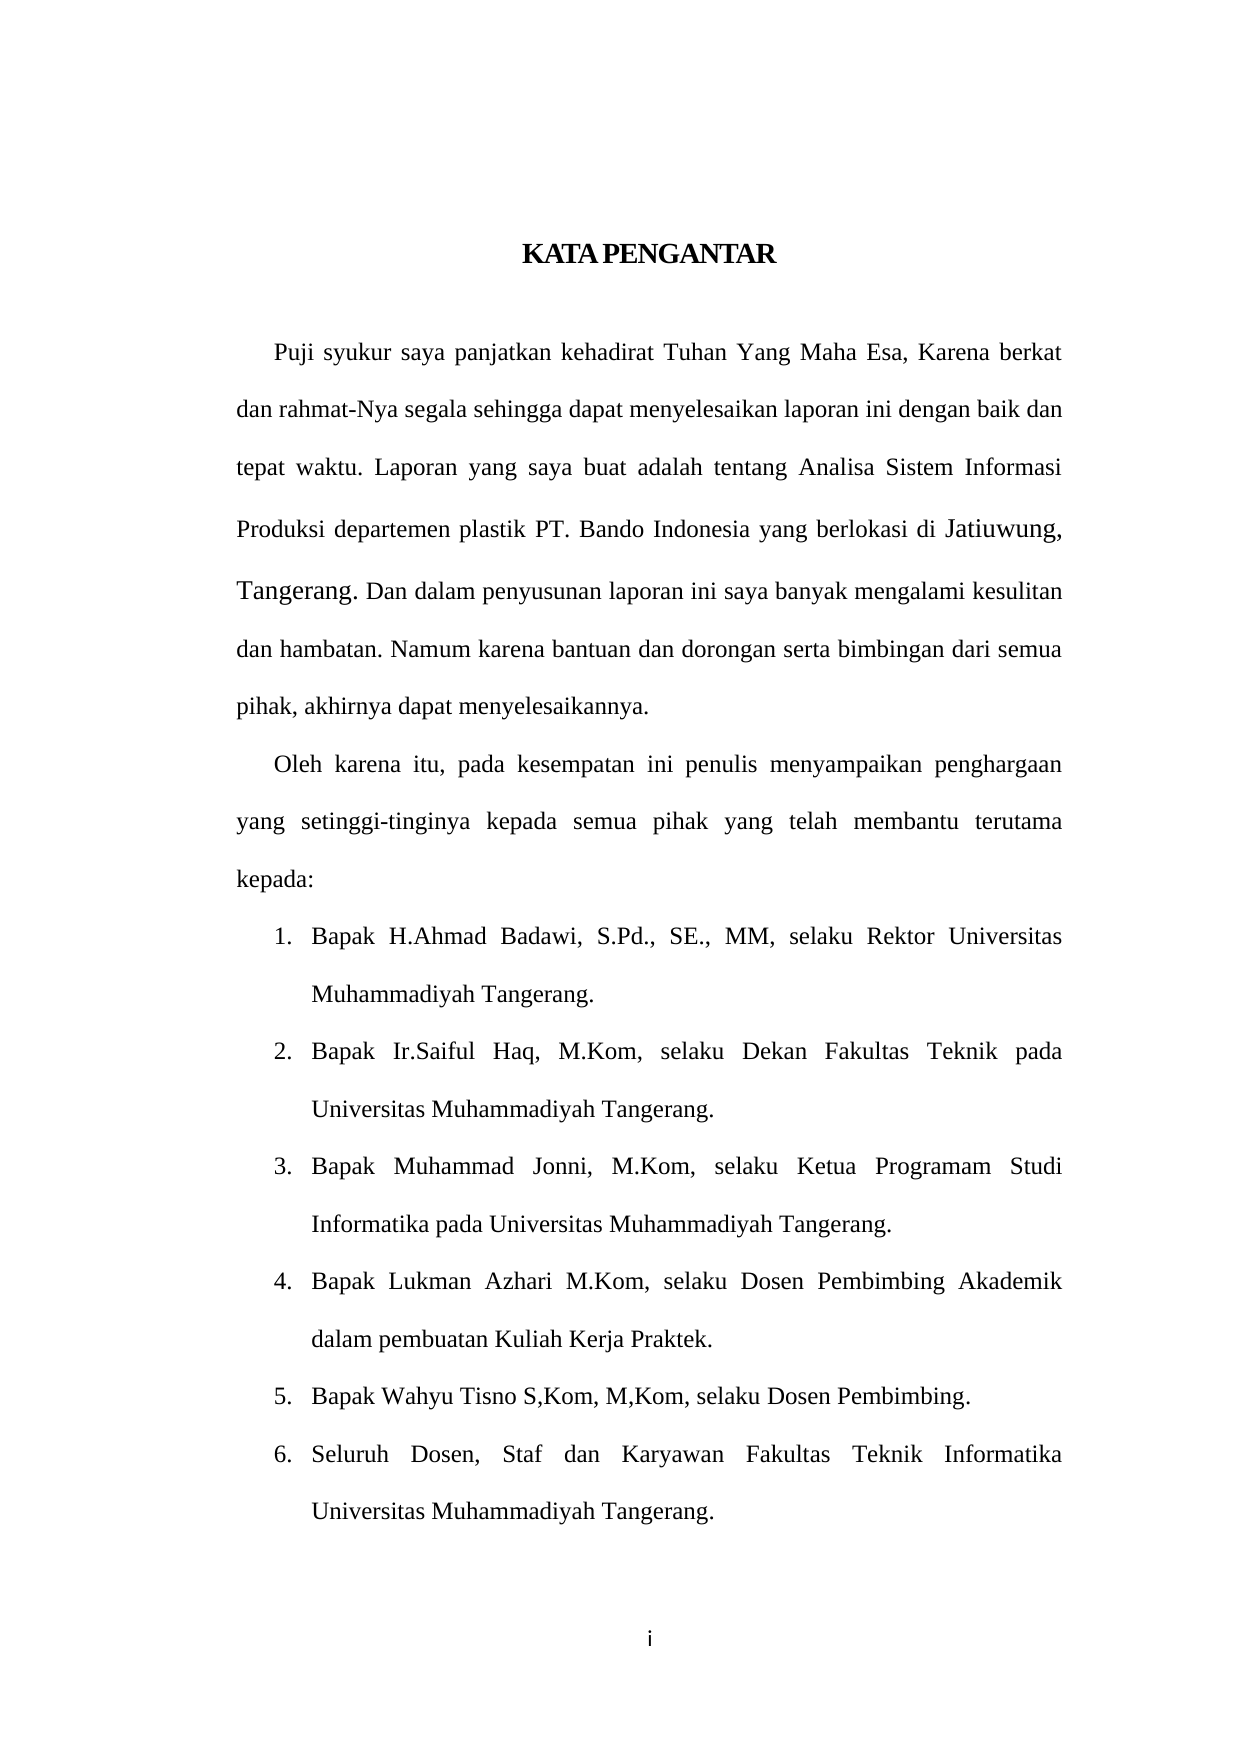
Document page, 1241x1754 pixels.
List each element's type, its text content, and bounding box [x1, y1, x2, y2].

list Bapak Muhammad Jonni, M.Kom, selaku Ketua Programam Studi Informatika pada Universitas Muhammadiyah Tangerang. [274, 1151, 1063, 1238]
text Puji syukur saya panjatkan kehadirat Tuhan Yang Maha Esa, Karena berkat dan rahmat-Nya segala sehingga dapat menyelesaikan laporan ini dengan baik dan tepat waktu. Laporan yang saya buat adalah tentang Analisa Sistem Informasi Produksi departemen plastik PT. Bando Indonesia yang berlokasi di Jatiuwung, Tangerang. Dan dalam penyusunan laporan ini saya banyak mengalami kesulitan dan hambatan. Namum karena bantuan dan dorongan serta bimbingan dari semua pihak, akhirnya dapat menyelesaikannya. [236, 337, 1063, 720]
list Bapak Ir.Saiful Haq, M.Kom, selaku Dekan Fakultas Teknik pada Universitas Muhammadiyah Tangerang. [274, 1036, 1063, 1123]
text Oleh karena itu, pada kesempatan ini penulis menyampaikan penghargaan yang setinggi-tinginya kepada semua pihak yang telah membantu terutama kepada: [236, 749, 1063, 893]
list Bapak Wahyu Tisno S,Kom, M,Kom, selaku Dosen Pembimbing. [274, 1381, 1063, 1410]
title KATA PENGANTAR [236, 236, 1063, 270]
list Bapak H.Ahmad Badawi, S.Pd., SE., MM, selaku Rektor Universitas Muhammadiyah Tangerang. [274, 921, 1063, 1008]
list Seluruh Dosen, Staf dan Karyawan Fakultas Teknik Informatika Universitas Muhammadiyah Tangerang. [274, 1439, 1063, 1525]
list Bapak Lukman Azhari M.Kom, selaku Dosen Pembimbing Akademik dalam pembuatan Kuliah Kerja Praktek. [274, 1266, 1063, 1353]
